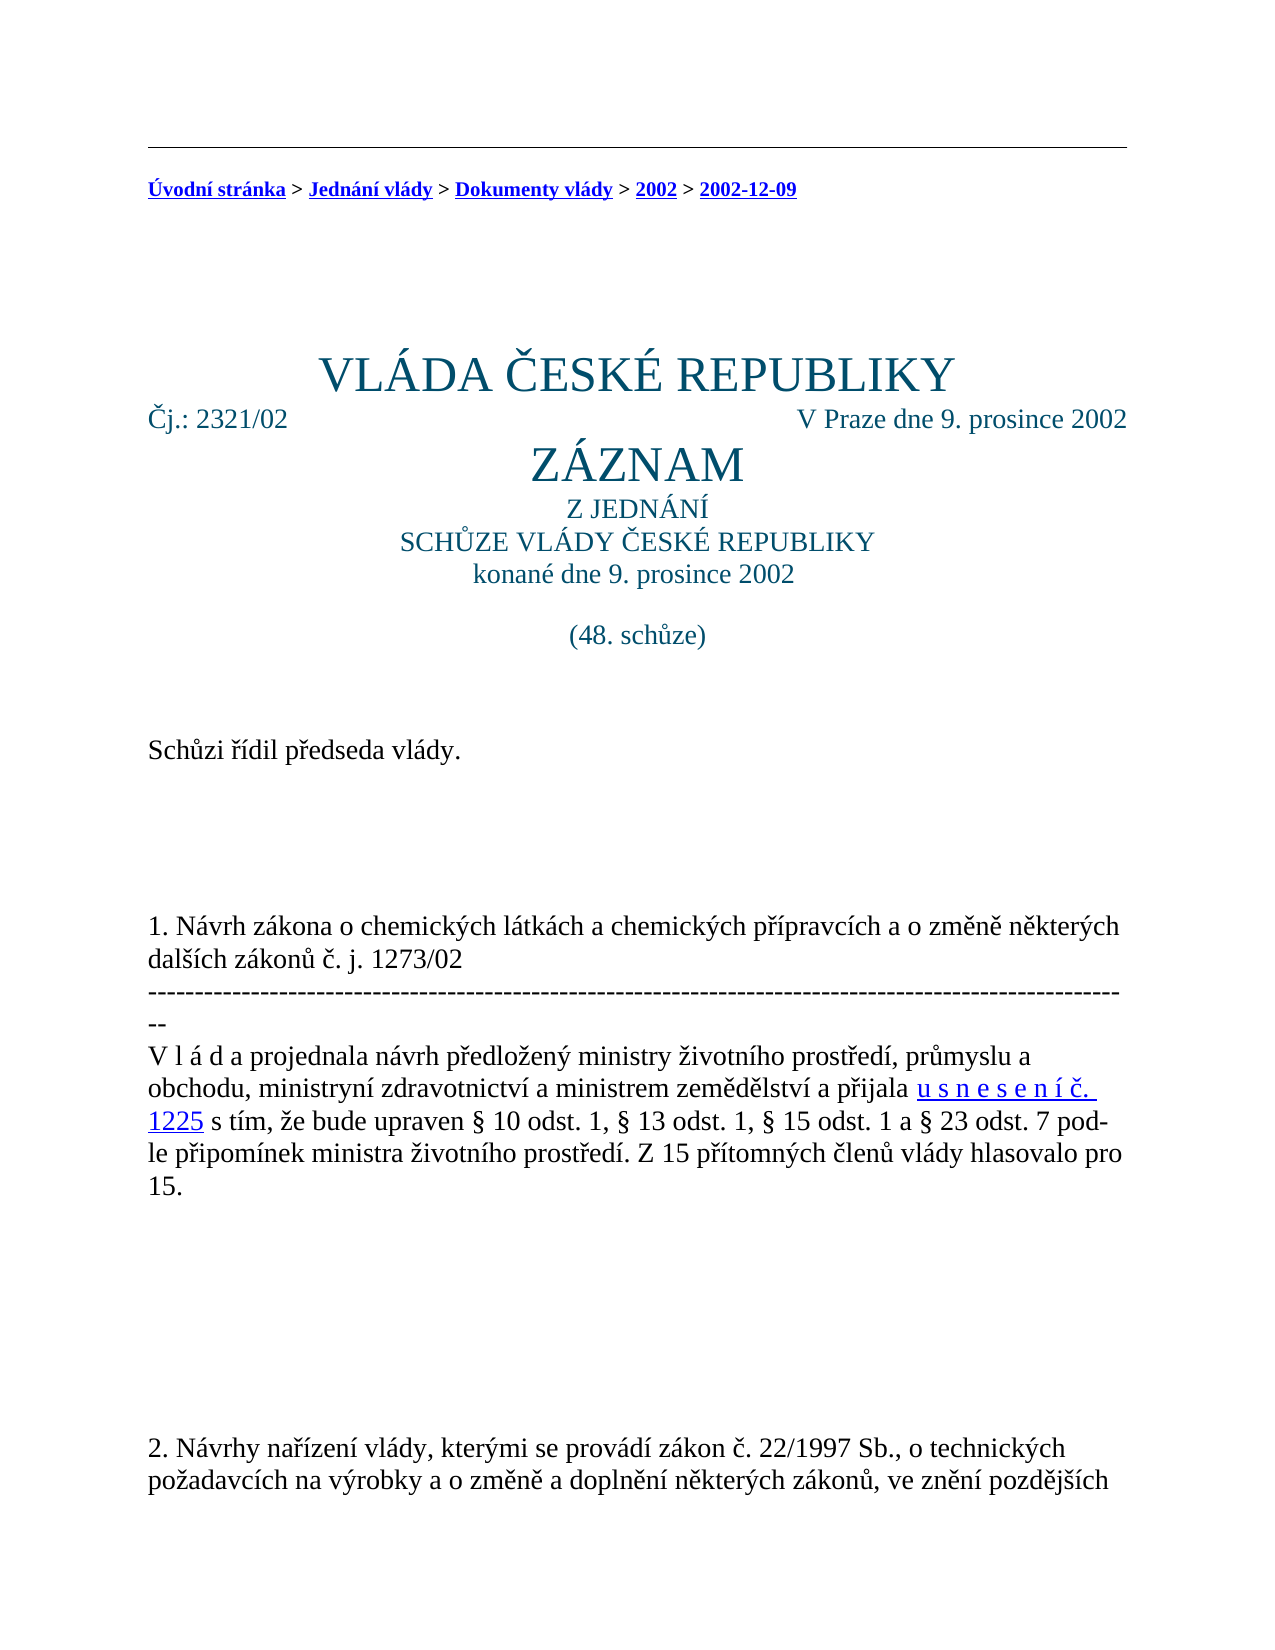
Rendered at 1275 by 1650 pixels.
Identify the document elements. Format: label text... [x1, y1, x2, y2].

table_header Čj.: 2321/02 [148, 403, 637, 435]
text ZÁZNAM Z JEDNÁNÍ SCHŮZE VLÁDY ČESKÉ REPUBLIKY konané dne 9. prosince 2002 (48. schůze) [148, 435, 1127, 651]
subtitle Úvodní stránka > Jednání vlády > Dokumenty vlády > 2002 > 2002-12-09 [148, 177, 1127, 201]
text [148, 676, 1127, 1496]
table_header V Praze dne 9. prosince 2002 [638, 403, 1127, 435]
text VLÁDA ČESKÉ REPUBLIKY [148, 316, 1127, 402]
